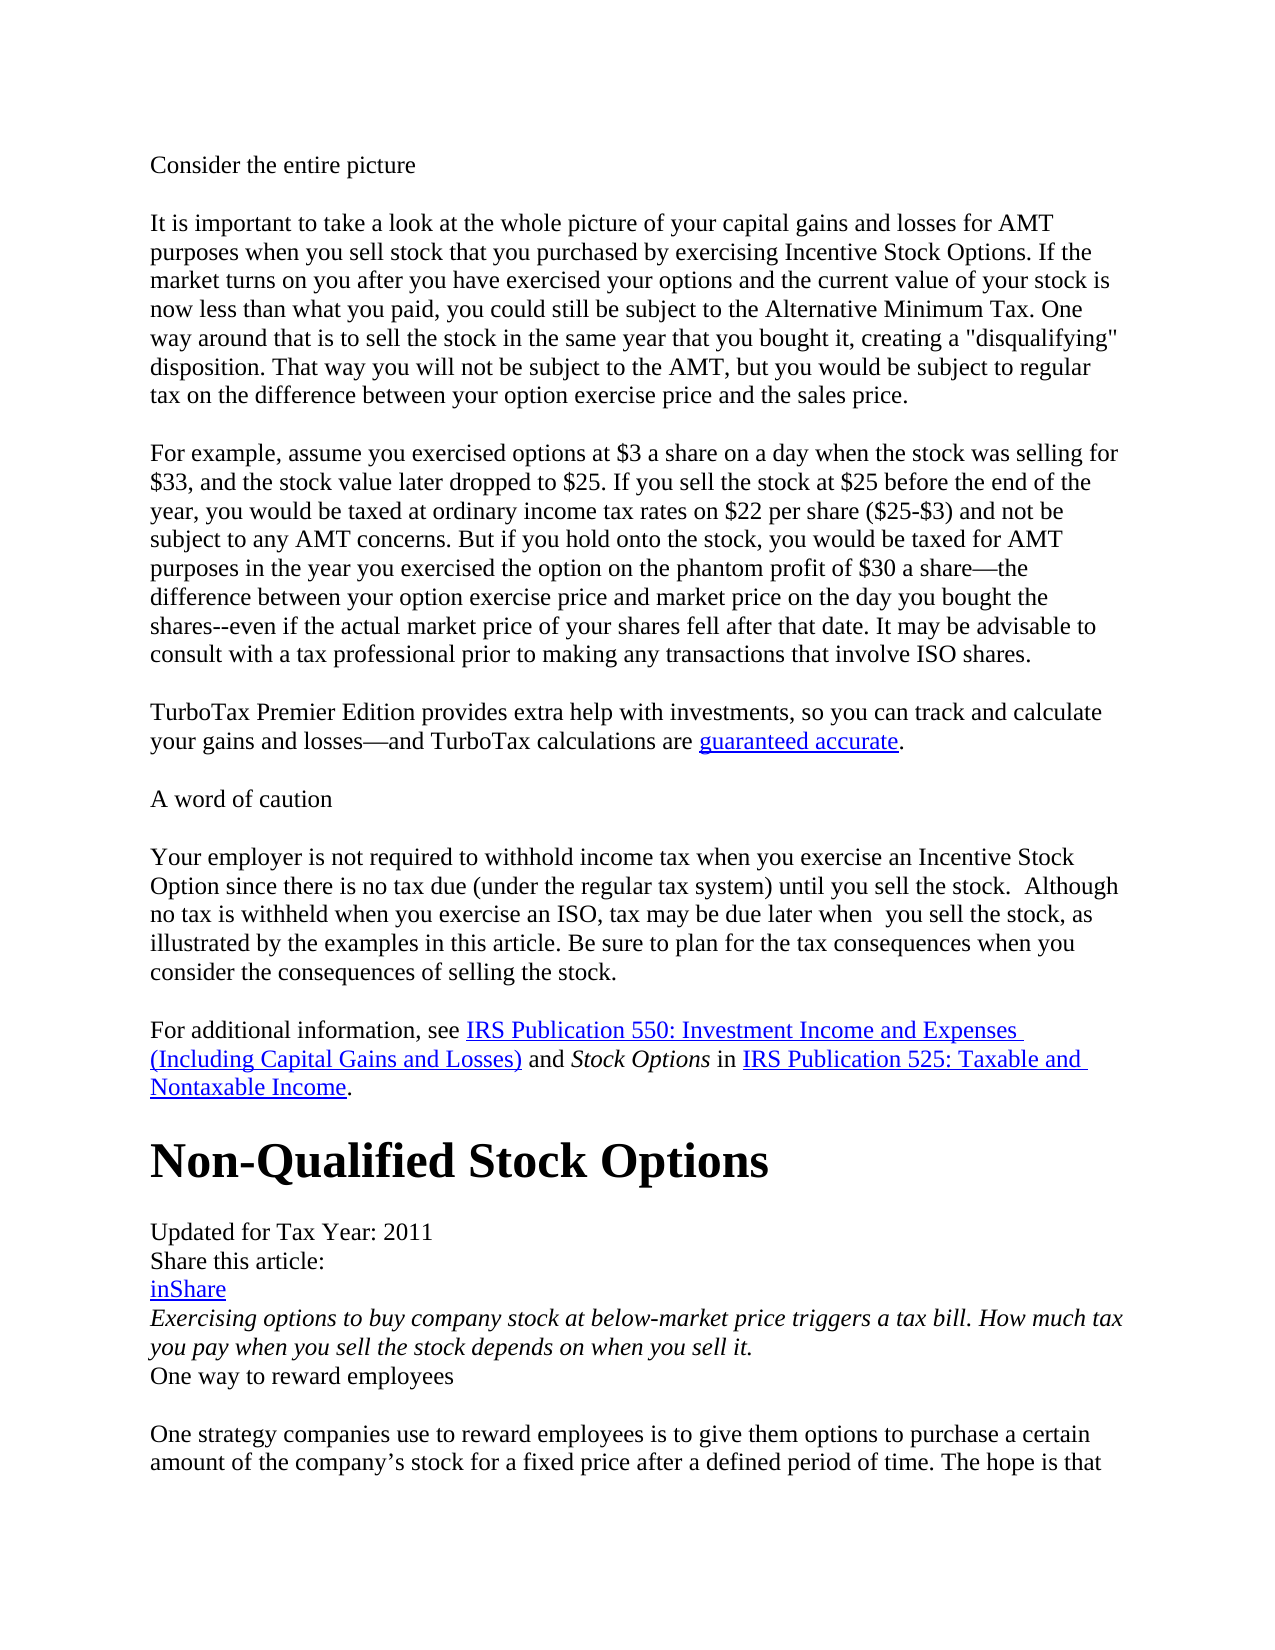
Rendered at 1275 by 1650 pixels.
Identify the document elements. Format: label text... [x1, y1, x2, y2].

text Updated for Tax Year: 2011 [150, 1217, 1125, 1246]
text For additional information, see IRS Publication 550: Investment Income and Expenses (Including Capital Gains and Losses) and Stock Options in IRS Publication 525: Taxable and Nontaxable Income. [150, 1015, 1125, 1101]
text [150, 1419, 1125, 1476]
text Non-Qualified Stock Options [150, 1130, 1125, 1188]
text inShare [150, 1274, 1125, 1303]
text Consider the entire picture [150, 150, 1125, 179]
text One way to reward employees [150, 1361, 1125, 1389]
text For example, assume you exercised options at $3 a share on a day when the stock was selling for $33, and the stock value later dropped to $25. If you sell the stock at $25 before the end of the year, you would be taxed at ordinary income tax rates on $22 per share ($25-$3) and not be subject to any AMT concerns. But if you hold onto the stock, you would be taxed for AMT purposes in the year you exercised the option on the phantom profit of $30 a share—the difference between your option exercise price and market price on the day you bought the shares--even if the actual market price of your shares fell after that date. It may be advisable to consult with a tax professional prior to making any transactions that involve ISO shares. [150, 438, 1125, 668]
text Exercising options to buy company stock at below-market price triggers a tax bill. How much tax you pay when you sell the stock depends on when you sell it. [150, 1303, 1125, 1361]
text Share this article: [150, 1246, 1125, 1274]
text It is important to take a look at the whole picture of your capital gains and losses for AMT purposes when you sell stock that you purchased by exercising Incentive Stock Options. If the market turns on you after you have exercised your options and the current value of your stock is now less than what you paid, you could still be subject to the Alternative Minimum Tax. One way around that is to sell the stock in the same year that you bought it, creating a "disqualifying" disposition. That way you will not be subject to the AMT, but you would be subject to regular tax on the difference between your option exercise price and the sales price. [150, 208, 1125, 409]
text TurboTax Premier Edition provides extra help with investments, so you can track and calculate your gains and losses—and TurboTax calculations are guaranteed accurate. [150, 697, 1125, 755]
text A word of caution [150, 784, 1125, 813]
text Your employer is not required to withhold income tax when you exercise an Incentive Stock Option since there is no tax due (under the regular tax system) until you sell the stock. Although no tax is withheld when you exercise an ISO, tax may be due later when you sell the stock, as illustrated by the examples in this article. Be sure to plan for the tax consequences when you consider the consequences of selling the stock. [150, 842, 1125, 986]
